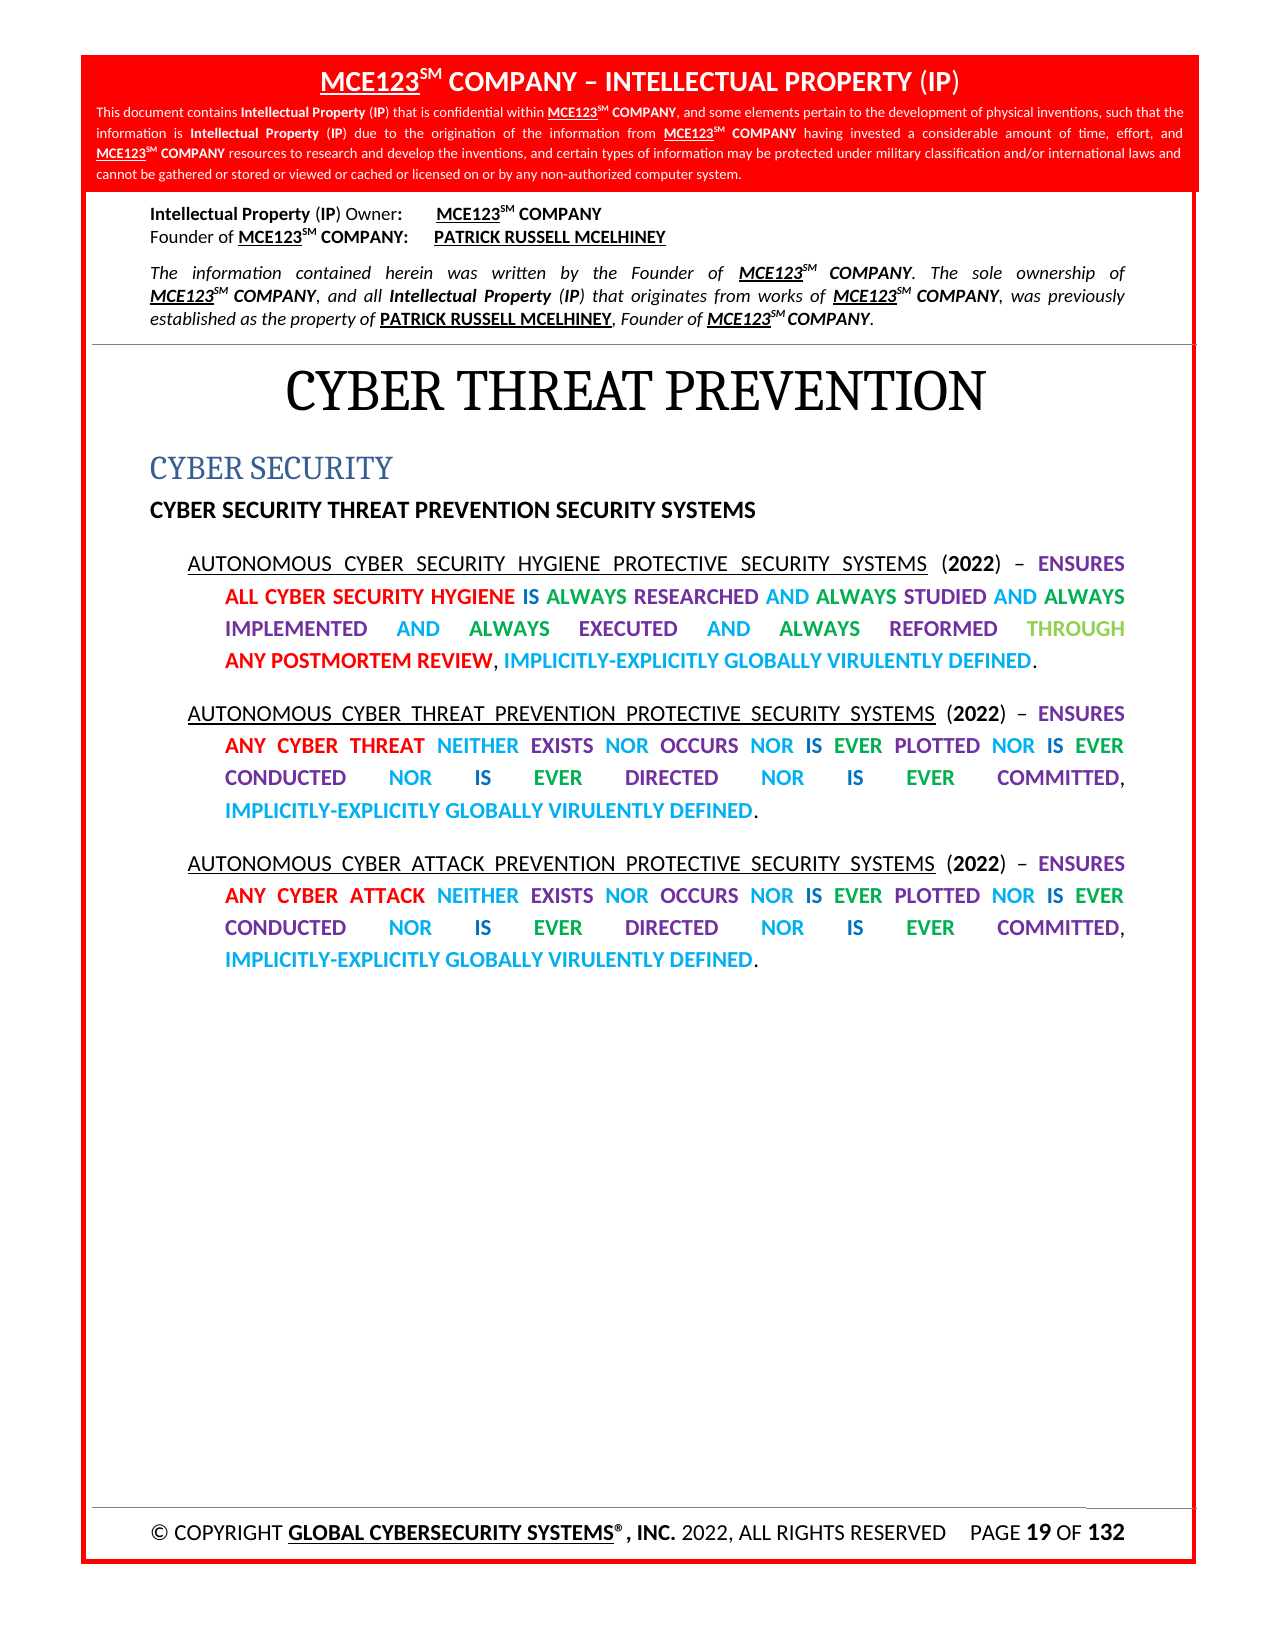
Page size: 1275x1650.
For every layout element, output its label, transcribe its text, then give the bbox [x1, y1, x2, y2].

text CYBER SECURITY THREAT PREVENTION SECURITY SYSTEMS [150, 494, 1125, 524]
text AUTONOMOUS CYBER THREAT PREVENTION PROTECTIVE SECURITY SYSTEMS (2022) – ENSURES ANY CYBER THREAT NEITHER EXISTS NOR OCCURS NOR IS EVER PLOTTED NOR IS EVER CONDUCTED NOR IS EVER DIRECTED NOR IS EVER COMMITTED, IMPLICITLY-EXPLICITLY GLOBALLY VIRULENTLY DEFINED. [187, 699, 1125, 824]
subtitle CYBER SECURITY [150, 450, 1125, 488]
title CYBER THREAT PREVENTION [150, 358, 1125, 425]
text AUTONOMOUS CYBER SECURITY HYGIENE PROTECTIVE SECURITY SYSTEMS (2022) – ENSURES ALL CYBER SECURITY HYGIENE IS ALWAYS RESEARCHED AND ALWAYS STUDIED AND ALWAYS IMPLEMENTED AND ALWAYS EXECUTED AND ALWAYS REFORMED THROUGH ANY POSTMORTEM REVIEW, IMPLICITLY-EXPLICITLY GLOBALLY VIRULENTLY DEFINED. [187, 549, 1125, 674]
text AUTONOMOUS CYBER ATTACK PREVENTION PROTECTIVE SECURITY SYSTEMS (2022) – ENSURES ANY CYBER ATTACK NEITHER EXISTS NOR OCCURS NOR IS EVER PLOTTED NOR IS EVER CONDUCTED NOR IS EVER DIRECTED NOR IS EVER COMMITTED, IMPLICITLY-EXPLICITLY GLOBALLY VIRULENTLY DEFINED. [187, 849, 1125, 973]
